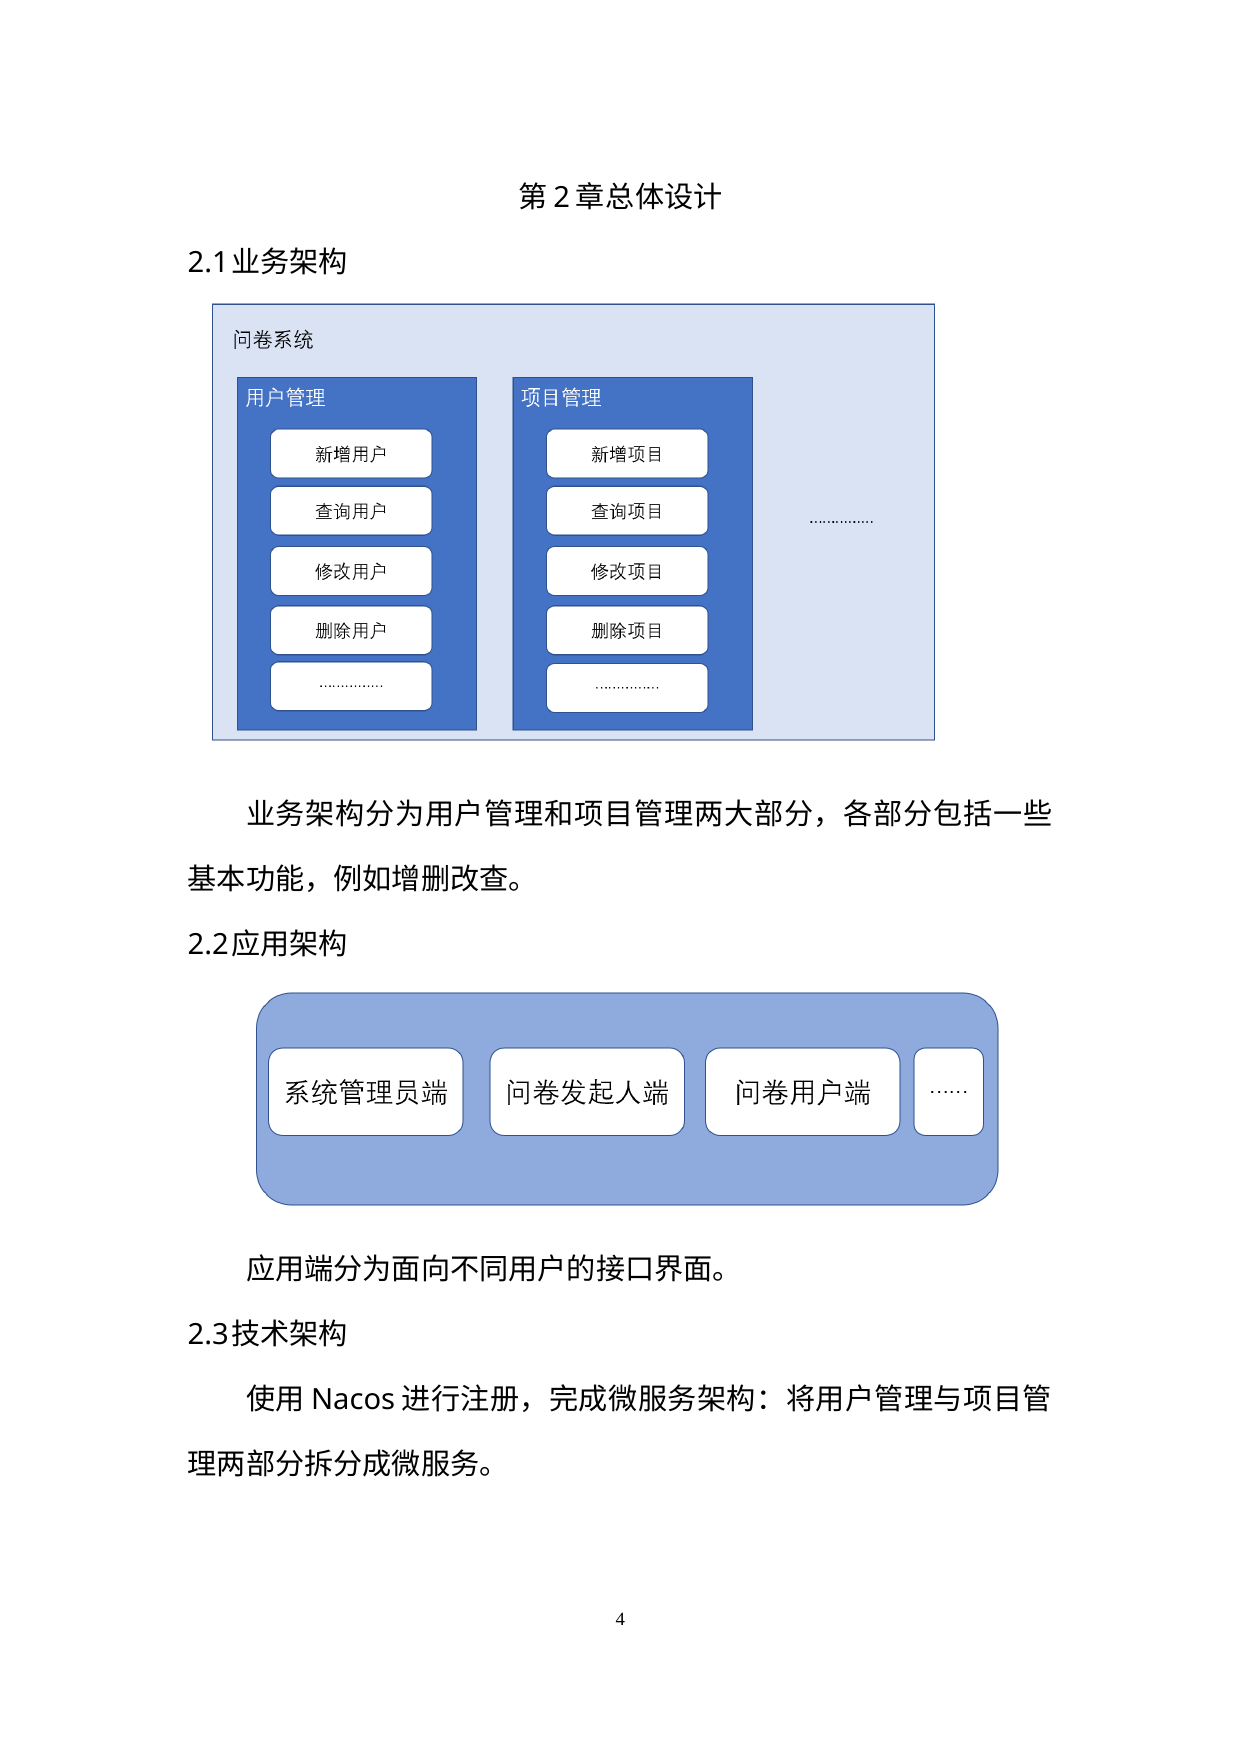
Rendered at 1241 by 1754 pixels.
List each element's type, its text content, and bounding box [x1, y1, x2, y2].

picture [187, 292, 961, 759]
text 使用Nacos进行注册，完成微服务架构：将用户管理与项目管理两部分拆分成微服务。 [187, 1364, 1053, 1494]
list 第2章 总体设计 [187, 162, 1053, 227]
list 2.1 业务架构 [187, 227, 1053, 292]
text 应用端分为面向不同用户的接口界面。 [187, 1234, 1053, 1299]
picture [223, 974, 1017, 1222]
list 2.3 技术架构 [187, 1299, 1053, 1364]
list 2.2 应用架构 [187, 909, 1053, 974]
text 业务架构分为用户管理和项目管理两大部分，各部分包括一些基本功能，例如增删改查。 [187, 779, 1053, 909]
